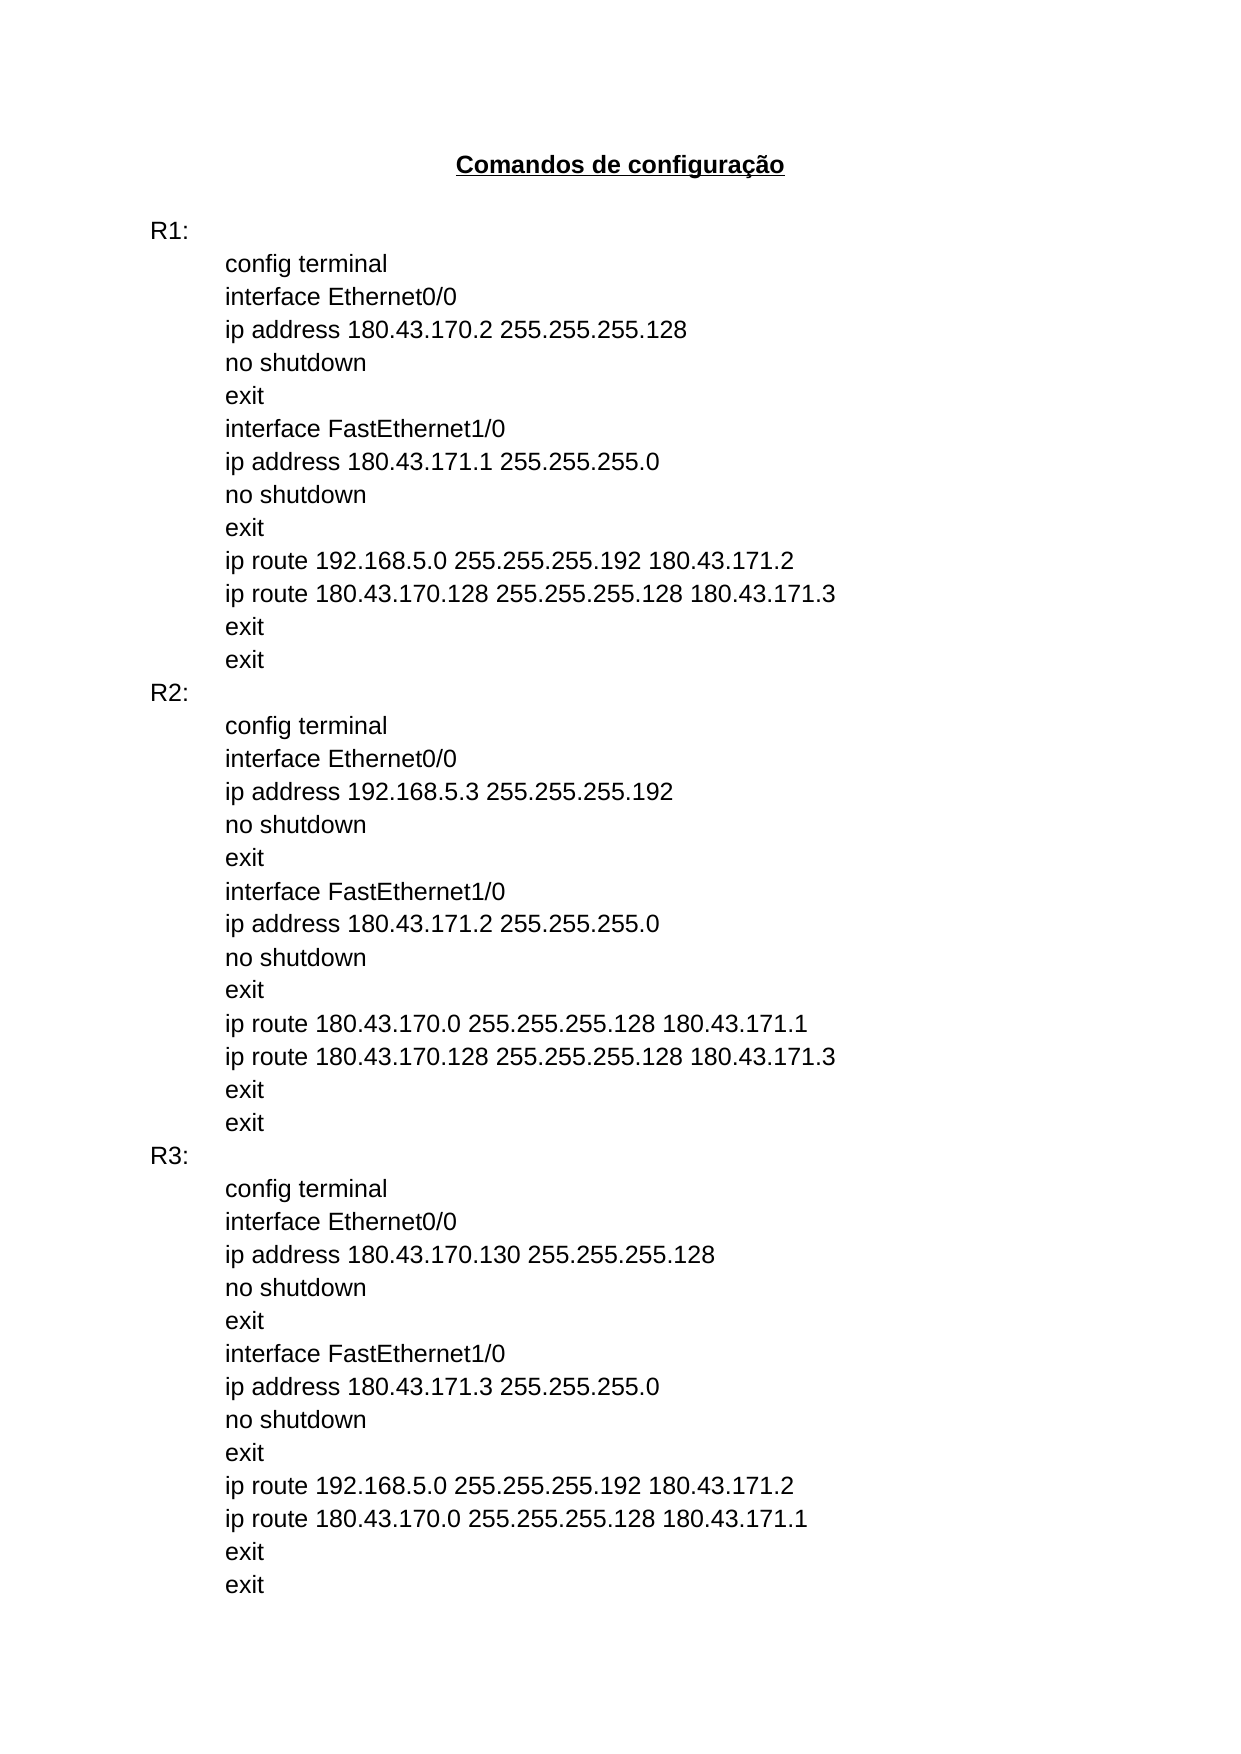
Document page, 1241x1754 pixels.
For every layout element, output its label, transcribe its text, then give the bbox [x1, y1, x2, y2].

text exit [225, 1537, 1090, 1566]
text interface FastEthernet1/0 [225, 414, 1090, 443]
text ip route 180.43.170.0 255.255.255.128 180.43.171.1 [225, 1008, 1090, 1037]
text config terminal [225, 249, 1090, 278]
text no shutdown [225, 480, 1090, 509]
text exit [225, 381, 1090, 410]
text interface Ethernet0/0 [225, 282, 1090, 311]
text interface FastEthernet1/0 [225, 1339, 1090, 1367]
text ip address 180.43.171.1 255.255.255.0 [225, 447, 1090, 476]
text exit [225, 1306, 1090, 1334]
text interface FastEthernet1/0 [225, 876, 1090, 905]
text exit [225, 1438, 1090, 1467]
text ip route 192.168.5.0 255.255.255.192 180.43.171.2 [225, 1471, 1090, 1499]
text ip address 180.43.170.2 255.255.255.128 [225, 315, 1090, 344]
text no shutdown [225, 942, 1090, 971]
text exit [225, 1570, 1090, 1599]
text ip route 180.43.170.0 255.255.255.128 180.43.171.1 [225, 1504, 1090, 1533]
text ip address 192.168.5.3 255.255.255.192 [225, 777, 1090, 806]
text config terminal [225, 711, 1090, 740]
text exit [225, 612, 1090, 641]
text R1: [150, 216, 1090, 245]
text exit [225, 513, 1090, 542]
text interface Ethernet0/0 [225, 1207, 1090, 1235]
text exit [225, 1074, 1090, 1103]
text R3: [150, 1141, 1090, 1169]
text exit [225, 645, 1090, 674]
text no shutdown [225, 1273, 1090, 1301]
text ip route 180.43.170.128 255.255.255.128 180.43.171.3 [225, 579, 1090, 608]
text exit [225, 976, 1090, 1004]
text no shutdown [225, 810, 1090, 839]
text ip route 180.43.170.128 255.255.255.128 180.43.171.3 [225, 1042, 1090, 1070]
text interface Ethernet0/0 [225, 744, 1090, 773]
text ip address 180.43.171.3 255.255.255.0 [225, 1372, 1090, 1401]
text ip address 180.43.171.2 255.255.255.0 [225, 909, 1090, 938]
text config terminal [225, 1174, 1090, 1202]
text no shutdown [225, 1405, 1090, 1433]
text ip route 192.168.5.0 255.255.255.192 180.43.171.2 [225, 546, 1090, 575]
text exit [225, 1108, 1090, 1136]
text Comandos de configuração [150, 150, 1090, 179]
text no shutdown [225, 348, 1090, 377]
text ip address 180.43.170.130 255.255.255.128 [225, 1240, 1090, 1268]
text R2: [150, 678, 1090, 707]
text exit [225, 843, 1090, 872]
